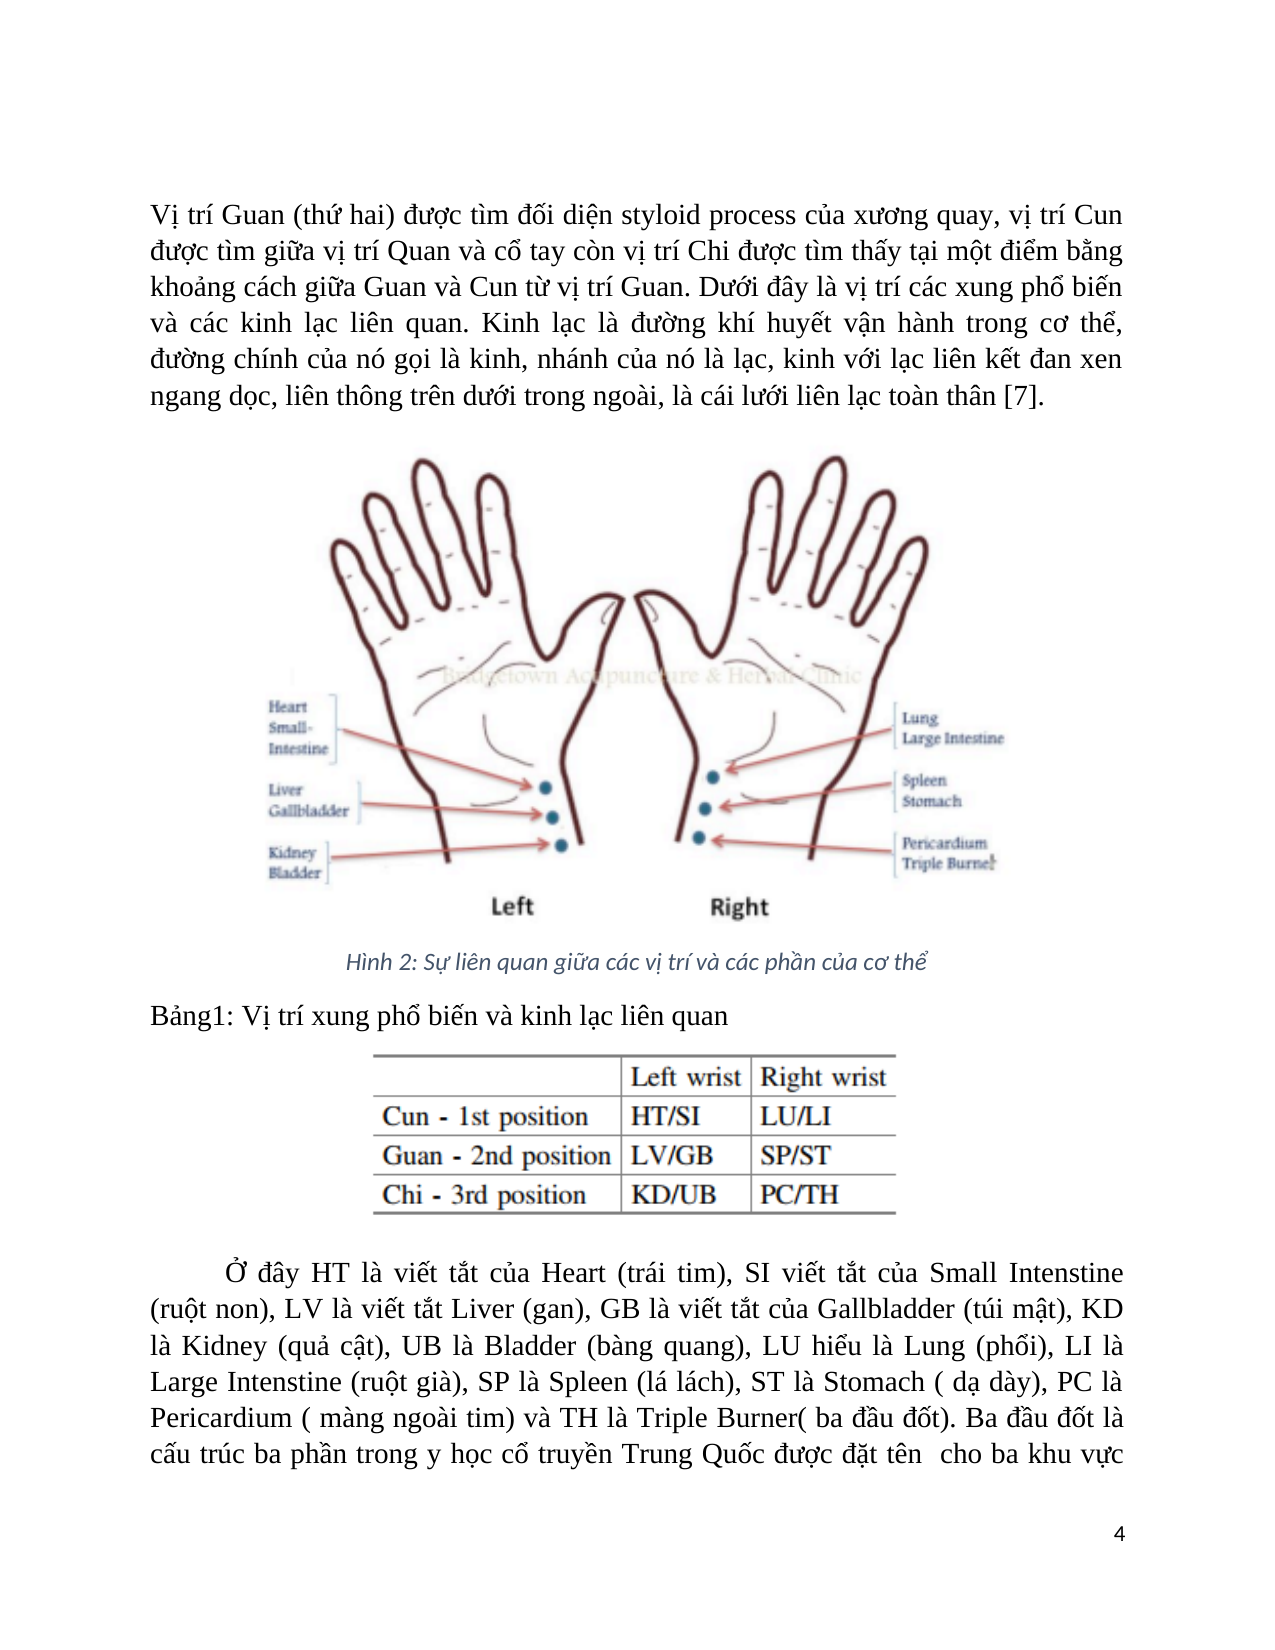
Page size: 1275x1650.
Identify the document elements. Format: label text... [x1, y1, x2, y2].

picture [350, 1050, 926, 1237]
text Vị trí Guan (thứ hai) được tìm đối diện styloid process của xương quay, vị trí Cun được tìm giữa vị trí Quan và cổ tay còn vị trí Chi được tìm thấy tại một điểm bằng khoảng cách giữa Guan và Cun từ vị trí Guan. Dưới đây là vị trí các xung phổ biến và các kinh lạc liên quan. Kinh lạc là đường khí huyết vận hành trong cơ thể, đường chính của nó gọi là kinh, nhánh của nó là lạc, kinh với lạc liên kết đan xen ngang dọc, liên thông trên dưới trong ngoài, là cái lưới liên lạc toàn thân [7]. [150, 197, 1125, 411]
text Bảng1: Vị trí xung phổ biến và kinh lạc liên quan [150, 998, 1125, 1031]
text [150, 1255, 1125, 1469]
picture [264, 430, 1011, 928]
text Hình 2: Sự liên quan giữa các vị trí và các phần của cơ thể [150, 946, 1125, 977]
